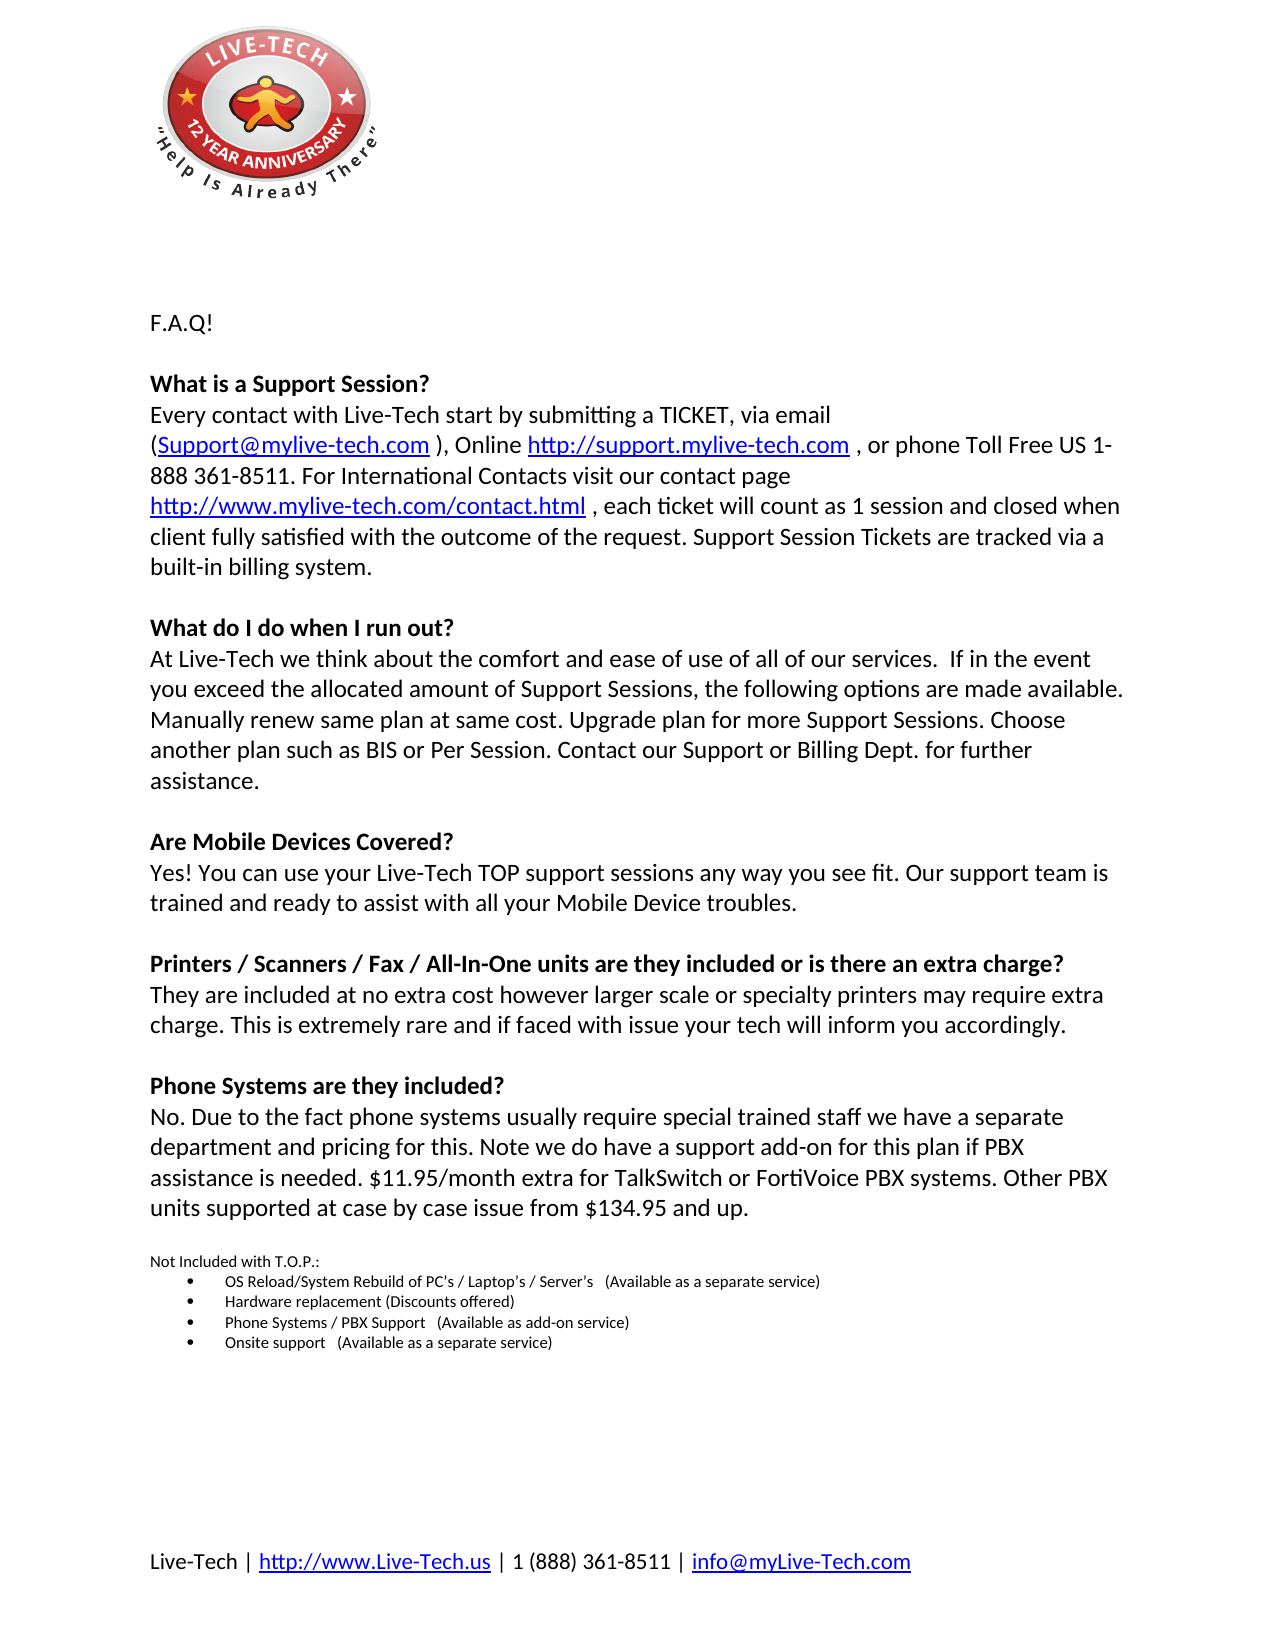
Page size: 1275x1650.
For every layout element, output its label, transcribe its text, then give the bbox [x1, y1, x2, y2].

text Not Included with T.O.P.: [150, 1251, 1125, 1271]
text Every contact with Live-Tech start by submitting a TICKET, via email (Support@mylive-tech.com ), Online http://support.mylive-tech.com , or phone Toll Free US 1-888 361-8511. For International Contacts visit our contact page http://www.mylive-tech.com/contact.html , each ticket will count as 1 session and closed when client fully satisfied with the outcome of the request. Support Session Tickets are tracked via a built-in billing system. [150, 399, 1125, 582]
list OS Reload/System Rebuild of PC’s / Laptop’s / Server’s (Available as a separate service) [187, 1271, 1125, 1292]
text Yes! You can use your Live-Tech TOP support sessions any way you see fit. Our support team is trained and ready to assist with all your Mobile Device troubles. [150, 857, 1125, 918]
text At Live-Tech we think about the comfort and ease of use of all of our services. If in the event you exceed the allocated amount of Support Sessions, the following options are made available. [150, 643, 1125, 704]
text No. Due to the fact phone systems usually require special trained staff we have a separate department and pricing for this. Note we do have a support add-on for this plan if PBX assistance is needed. $11.95/month extra for TalkSwitch or FortiVoice PBX systems. Other PBX units supported at case by case issue from $134.95 and up. [150, 1101, 1125, 1251]
text What do I do when I run out? [150, 613, 1125, 643]
text Phone Systems are they included? [150, 1070, 1125, 1101]
text Are Mobile Devices Covered? [150, 826, 1125, 857]
list Hardware replacement (Discounts offered) [187, 1292, 1125, 1312]
list Onsite support (Available as a separate service) [187, 1332, 1125, 1353]
picture [150, 18, 384, 214]
text What is a Support Session? [150, 368, 1125, 399]
text Manually renew same plan at same cost. Upgrade plan for more Support Sessions. Choose another plan such as BIS or Per Session. Contact our Support or Billing Dept. for further assistance. [150, 704, 1125, 796]
text They are included at no extra cost however larger scale or specialty printers may require extra charge. This is extremely rare and if faced with issue your tech will inform you accordingly. [150, 979, 1125, 1040]
text Printers / Scanners / Fax / All-In-One units are they included or is there an extra charge? [150, 948, 1125, 979]
text F.A.Q! [150, 307, 1125, 338]
list Phone Systems / PBX Support (Available as add-on service) [187, 1312, 1125, 1332]
